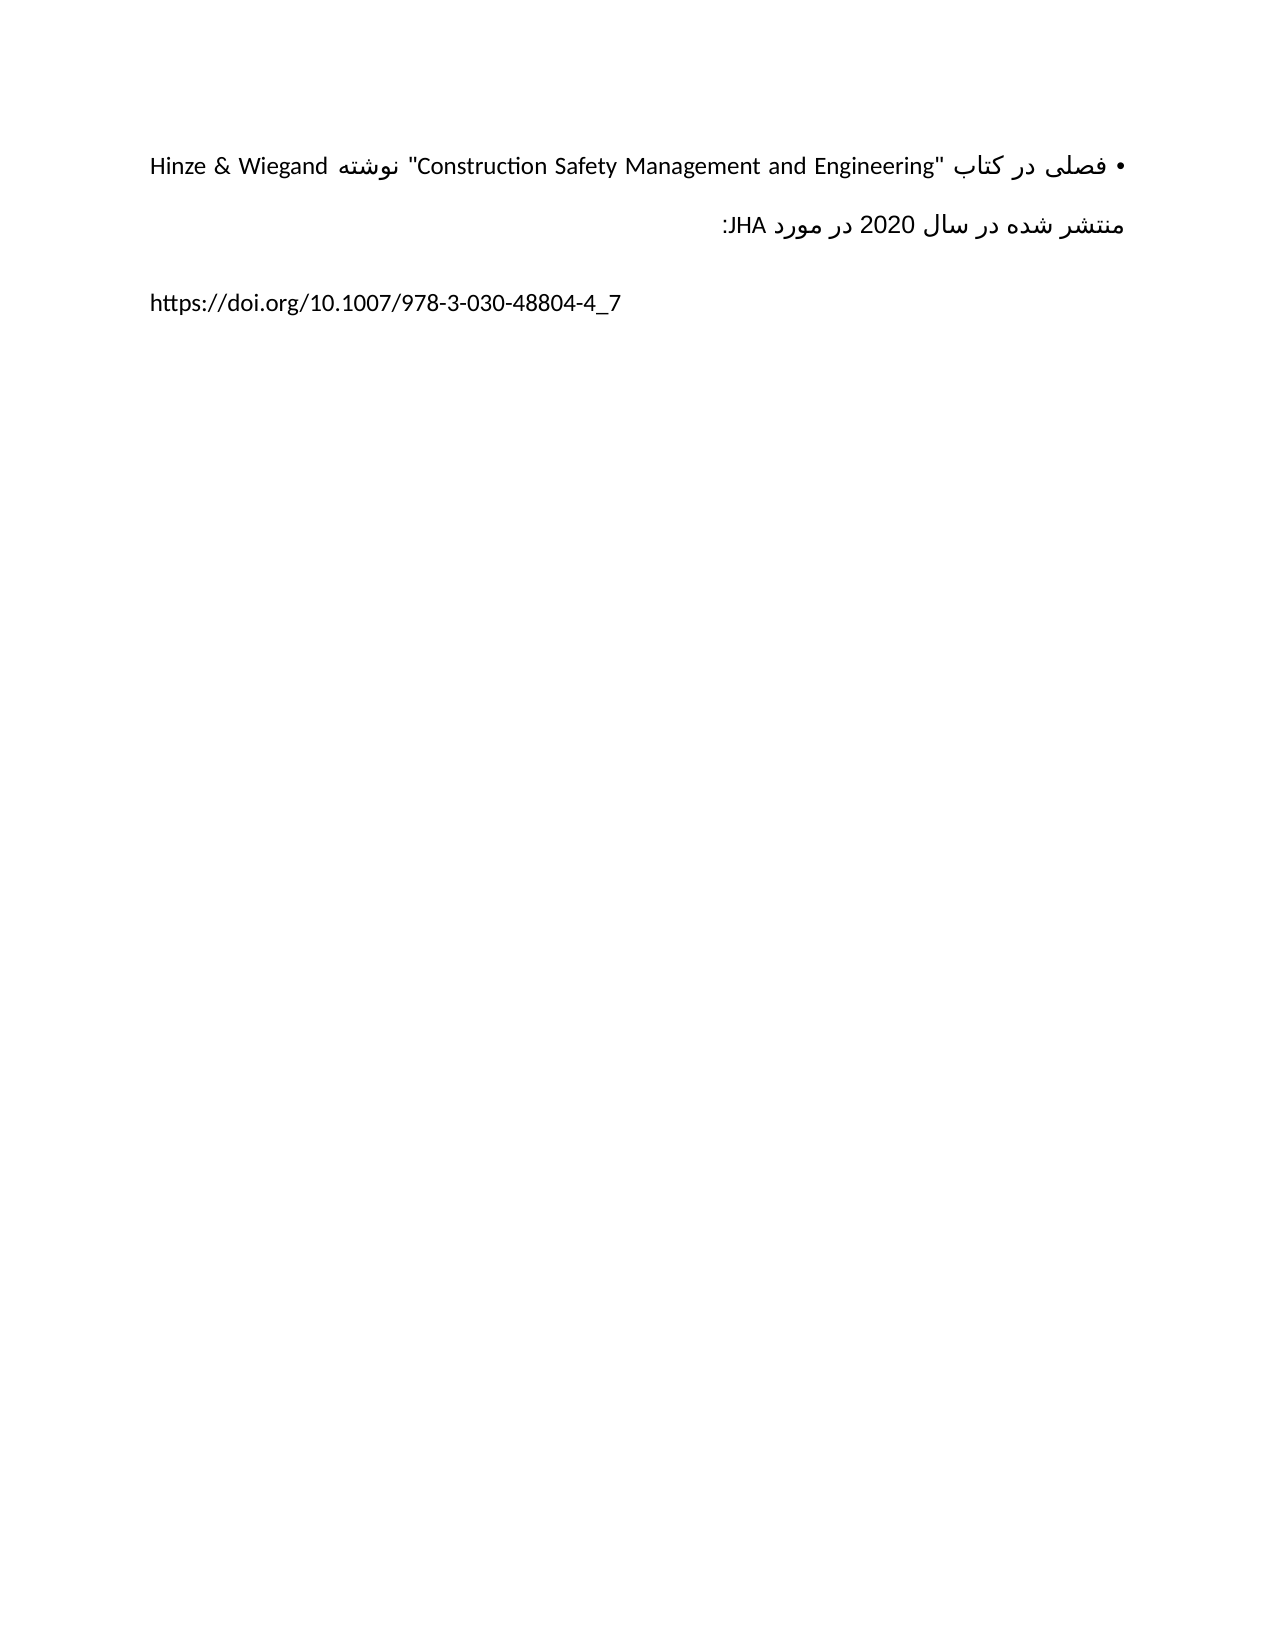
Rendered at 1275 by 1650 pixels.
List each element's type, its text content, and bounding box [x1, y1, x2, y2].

text • فصلی در کتاب "Construction Safety Management and Engineering" نوشته Hinze & Wiegand منتشر شده در سال 2020 در مورد JHA: [150, 150, 1125, 240]
text https://doi.org/10.1007/978-3-030-48804-4_7 [150, 287, 1125, 317]
